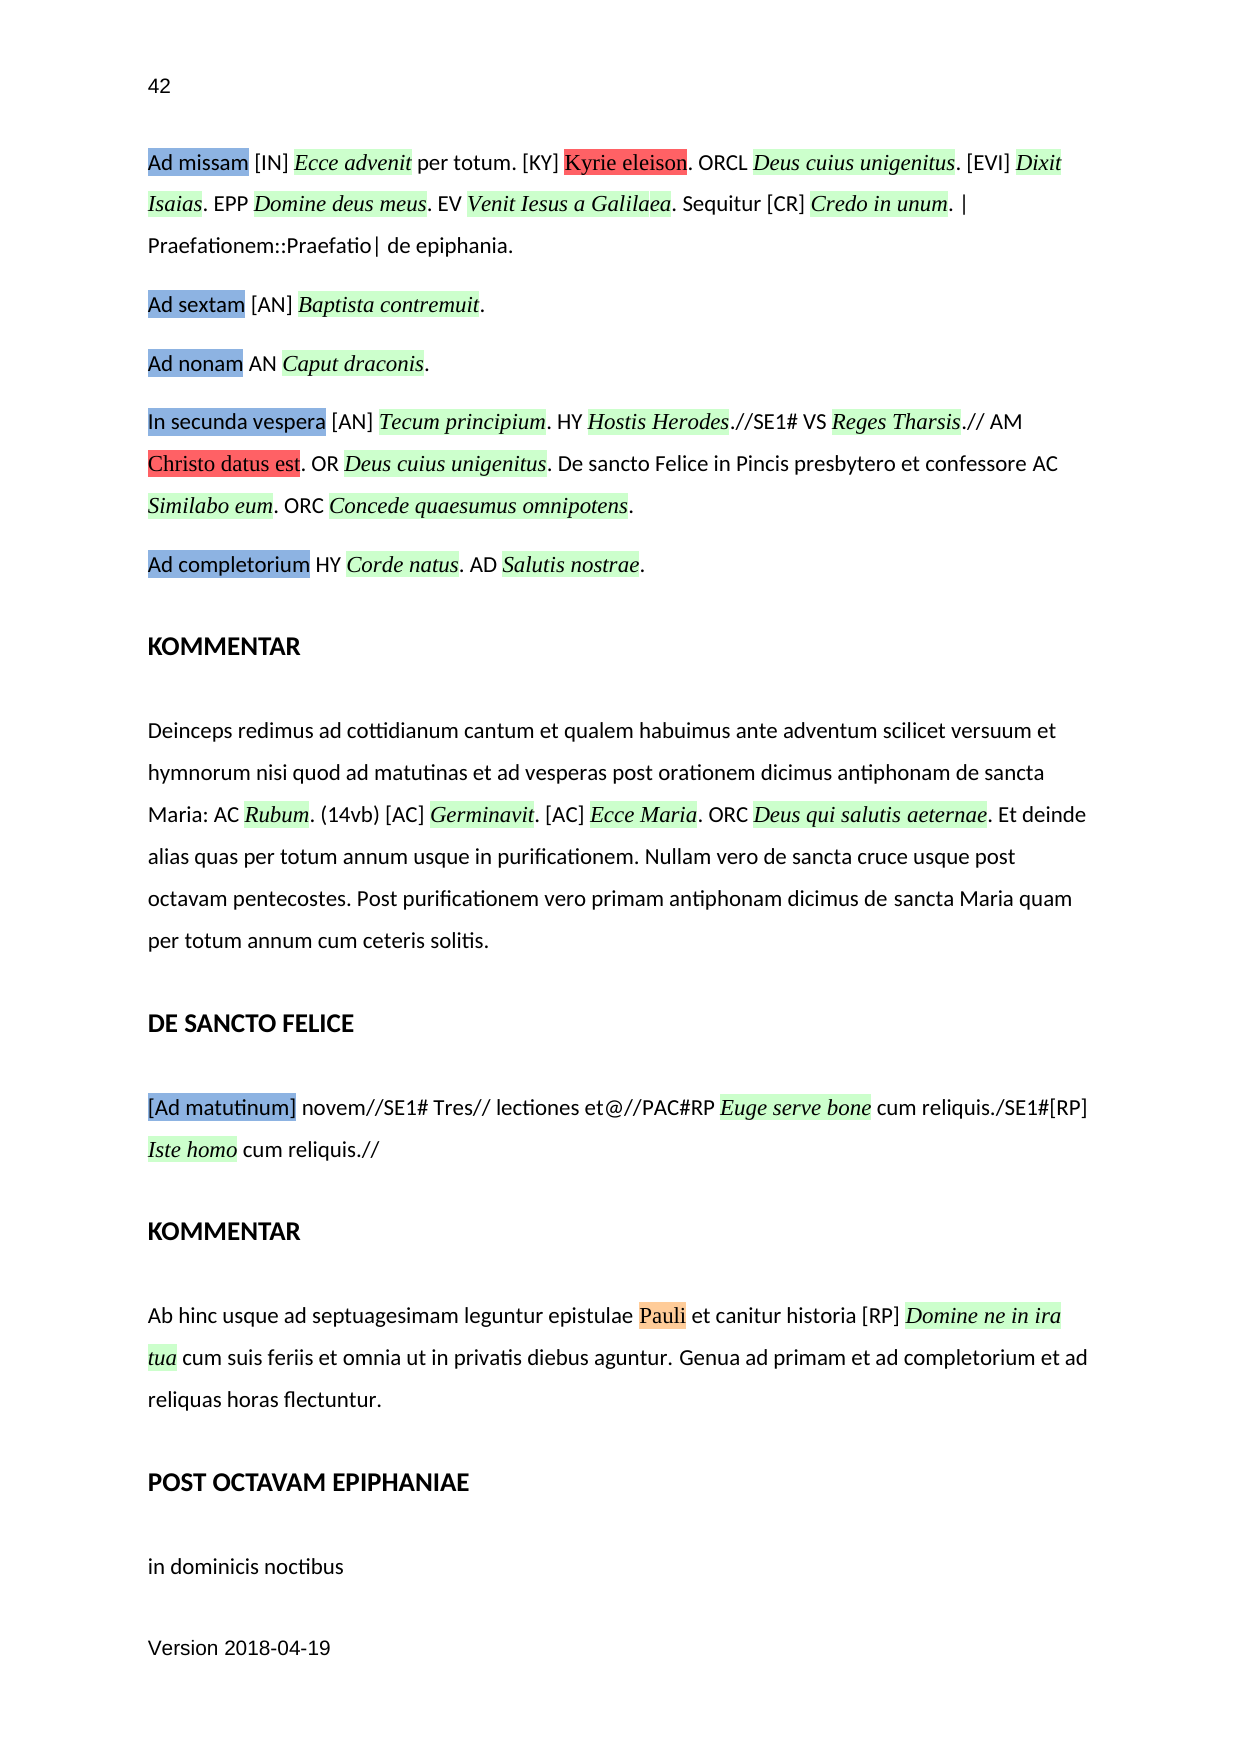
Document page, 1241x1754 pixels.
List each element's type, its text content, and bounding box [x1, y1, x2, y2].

text Ad nonam AN Caput draconis. [243, 349, 1093, 377]
text Ab hinc usque ad septuagesimam leguntur epistulae Pauli et canitur historia [RP] Domine ne in ira tua cum suis feriis et omnia ut in privatis diebus aguntur. Genua ad primam et ad completorium et ad reliquas horas flectuntur. [148, 1301, 1093, 1413]
text in dominicis noctibus [148, 1552, 1093, 1580]
subtitle KOMMENTAR [148, 1214, 1093, 1247]
subtitle DE SANCTO FELICE [148, 1006, 1093, 1039]
text Deinceps redimus ad cottidianum cantum et qualem habuimus ante adventum scilicet versuum et hymnorum nisi quod ad matutinas et ad vesperas post orationem dicimus antiphonam de sancta Maria: AC Rubum. (14vb) [AC] Germinavit. [AC] Ecce Maria. ORC Deus qui salutis aeternae. Et deinde alias quas per totum annum usque in purificationem. Nullam vero de sancta cruce usque post octavam pentecostes. Post purificationem vero primam antiphonam dicimus de sancta Maria quam per totum annum cum ceteris solitis. [148, 717, 1093, 954]
text [Ad matutinum] novem//SE1# Tres// lectiones et@//PAC#RP Euge serve bone cum reliquis./SE1#[RP] Iste homo cum reliquis.// [148, 1093, 1093, 1163]
text In secunda vespera [AN] Tecum principium. HY Hostis Herodes.//SE1# VS Reges Tharsis.// AM Christo datus est. OR Deus cuius unigenitus. De sancto Felice in Pincis presbytero et confessore AC Similabo eum. ORC Concede quaesumus omnipotens. [148, 407, 1093, 519]
text Ad completorium HY Corde natus. AD Salutis nostrae. [310, 550, 1093, 578]
text Ad sextam [AN] Baptista contremuit. [245, 290, 1093, 318]
subtitle POST OCTAVAM EPIPHANIAE [148, 1465, 1093, 1498]
subtitle KOMMENTAR [148, 629, 1093, 663]
text Ad missam [IN] Ecce advenit per totum. [KY] Kyrie eleison. ORCL Deus cuius unigenitus. [EVI] Dixit Isaias. EPP Domine deus meus. EV Venit Iesus a Galilaea. Sequitur [CR] Credo in unum. |Praefationem::Praefatio| de epiphania. [148, 148, 1093, 259]
